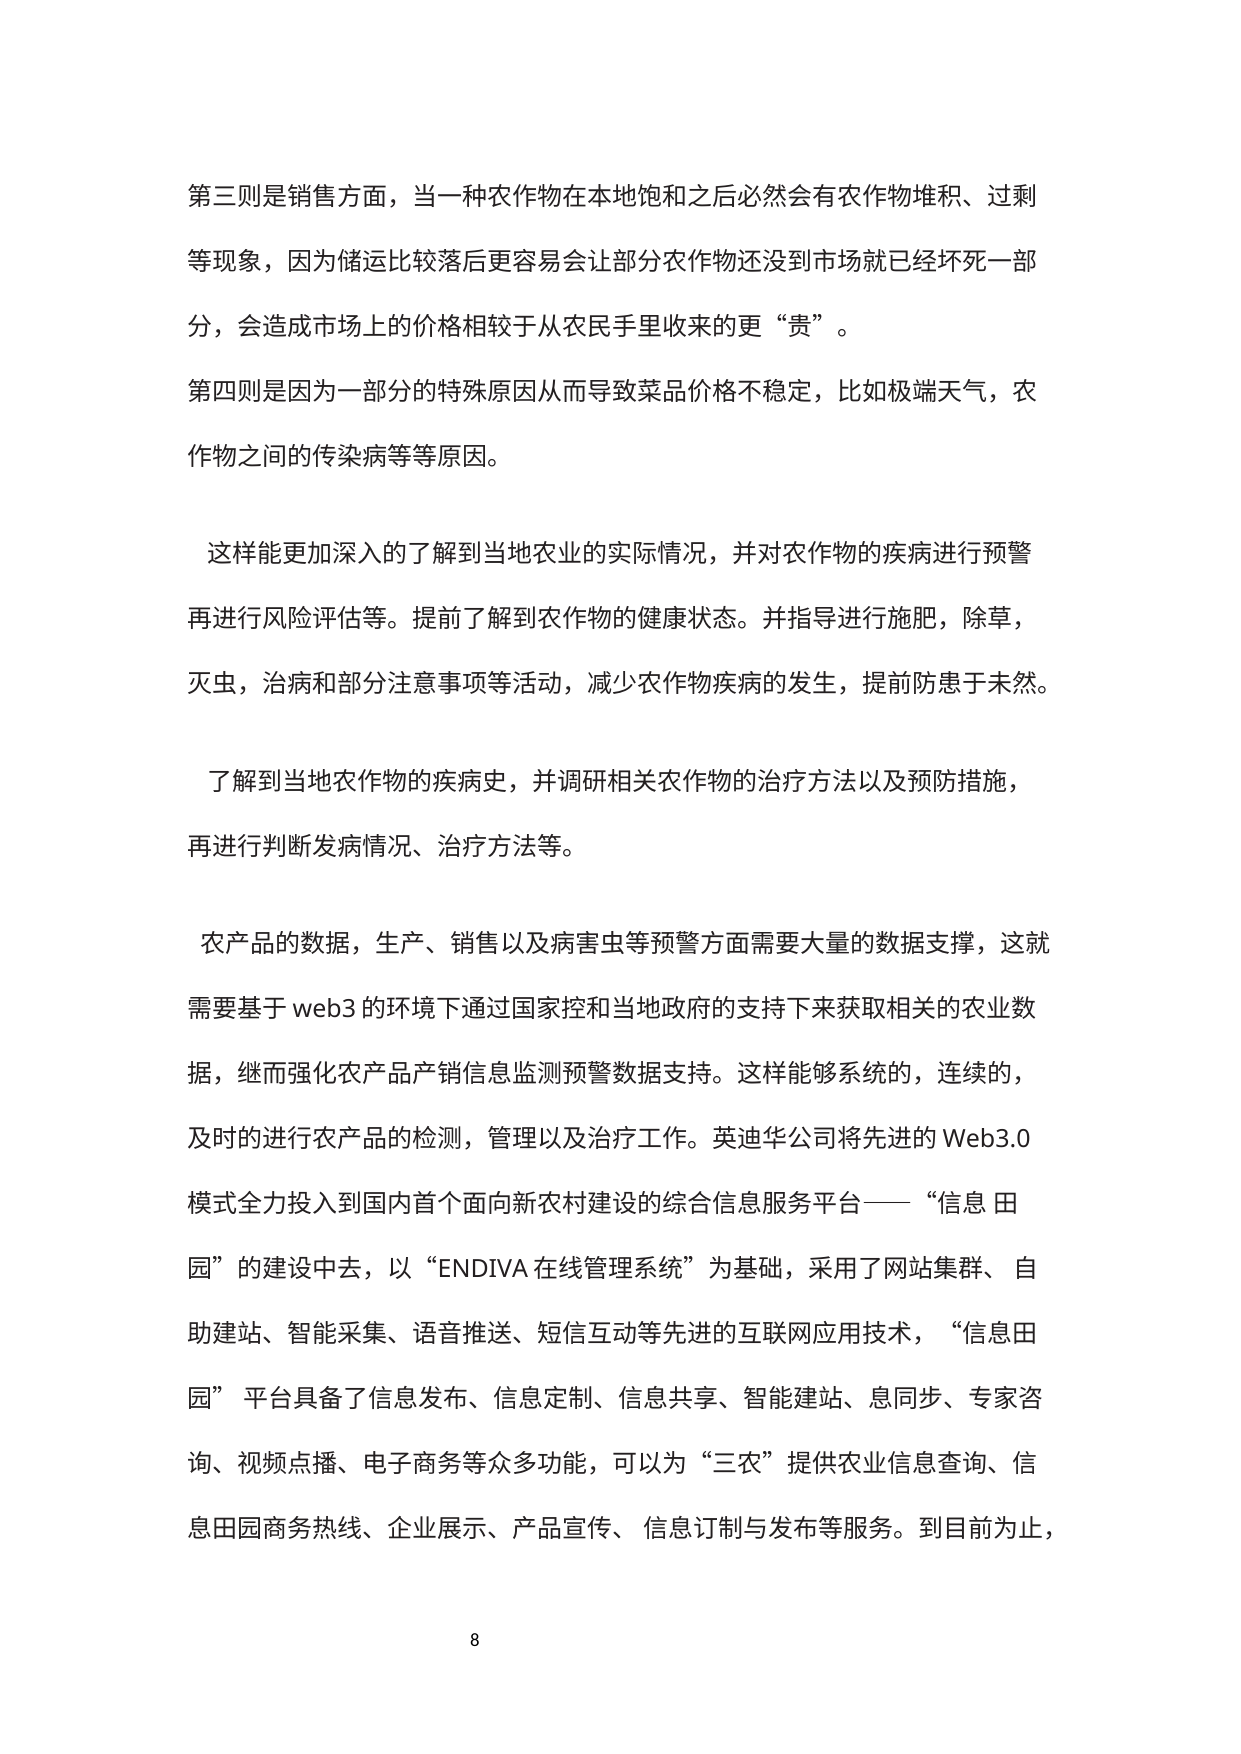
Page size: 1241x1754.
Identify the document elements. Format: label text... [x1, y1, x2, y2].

text 第三则是销售方面，当一种农作物在本地饱和之后必然会有农作物堆积、过剩等现象，因为储运比较落后更容易会让部分农作物还没到市场就已经坏死一部分，会造成市场上的价格相较于从农民手里收来的更“贵”。 [187, 162, 1053, 357]
text 第四则是因为一部分的特殊原因从而导致菜品价格不稳定，比如极端天气，农作物之间的传染病等等原因。 [187, 357, 1053, 487]
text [187, 909, 1053, 1559]
text 这样能更加深入的了解到当地农业的实际情况，并对农作物的疾病进行预警再进行风险评估等。提前了解到农作物的健康状态。并指导进行施肥，除草，灭虫，治病和部分注意事项等活动，减少农作物疾病的发生，提前防患于未然。 [187, 519, 1053, 714]
text 了解到当地农作物的疾病史，并调研相关农作物的治疗方法以及预防措施，再进行判断发病情况、治疗方法等。 [187, 747, 1053, 877]
